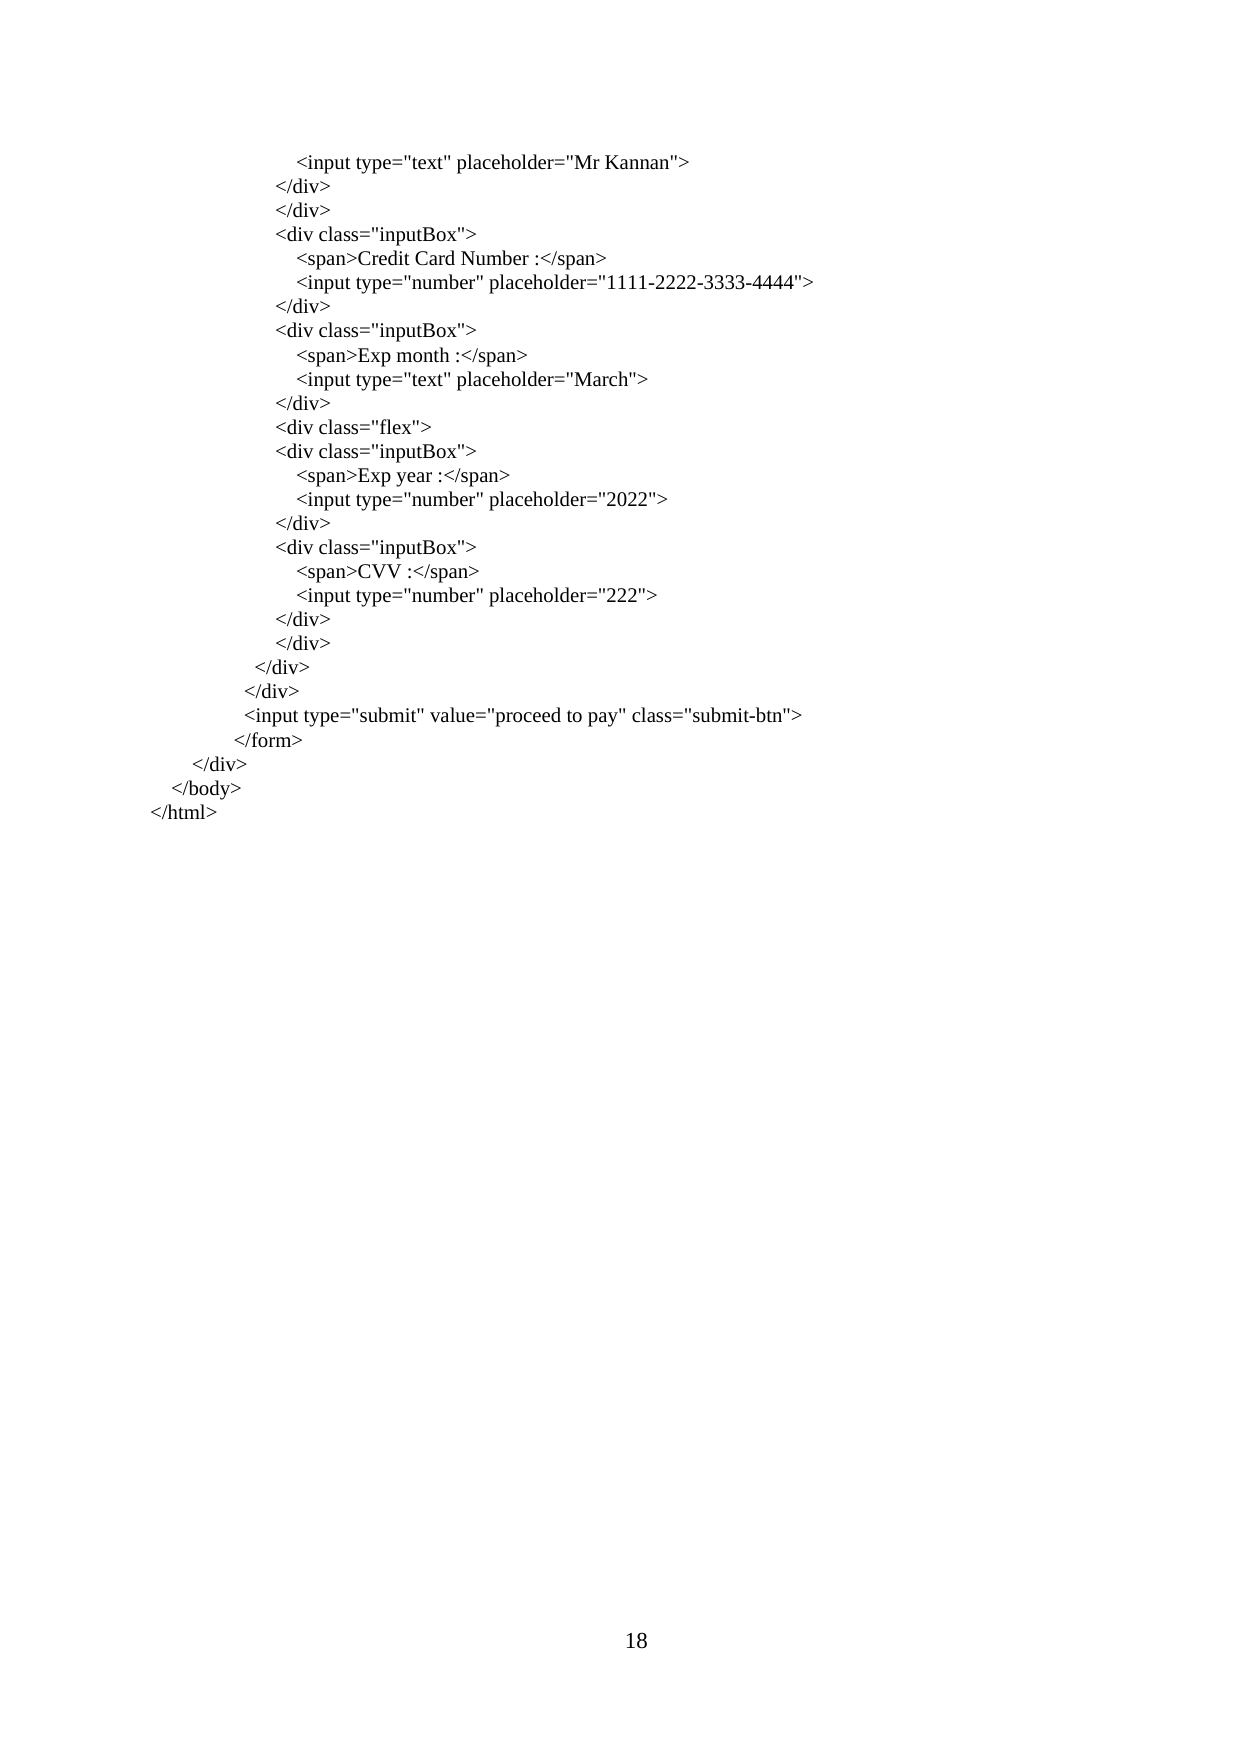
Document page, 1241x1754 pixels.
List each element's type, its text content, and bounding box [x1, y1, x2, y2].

text </div> [150, 174, 1122, 198]
text <div class="inputBox"> [150, 439, 1122, 463]
text <input type="number" placeholder="222"> [150, 583, 1122, 607]
text <span>Exp month :</span> [150, 342, 1122, 367]
text </div> [150, 391, 1122, 415]
text </body> [150, 776, 1122, 800]
text <span>Exp year :</span> [150, 463, 1122, 487]
text <input type="number" placeholder="2022"> [150, 487, 1122, 511]
text <input type="text" placeholder="March"> [150, 367, 1122, 391]
text </html> [150, 800, 1122, 824]
text </div> [150, 198, 1122, 222]
text <input type="text" placeholder="Mr Kannan"> [150, 150, 1122, 174]
text <span>CVV :</span> [150, 559, 1122, 583]
text <span>Credit Card Number :</span> [150, 246, 1122, 270]
text </div> [150, 679, 1122, 703]
text </div> [150, 607, 1122, 631]
text <input type="submit" value="proceed to pay" class="submit-btn"> [150, 703, 1122, 727]
text <input type="number" placeholder="1111-2222-3333-4444"> [150, 270, 1122, 294]
text <div class="inputBox"> [150, 535, 1122, 559]
text </div> [150, 655, 1122, 679]
text <div class="inputBox"> [150, 222, 1122, 246]
text </div> [150, 752, 1122, 776]
text <div class="inputBox"> [150, 318, 1122, 342]
text <div class="flex"> [150, 415, 1122, 439]
text </div> [150, 294, 1122, 318]
text </form> [150, 727, 1122, 752]
text </div> [150, 511, 1122, 535]
text </div> [150, 631, 1122, 655]
